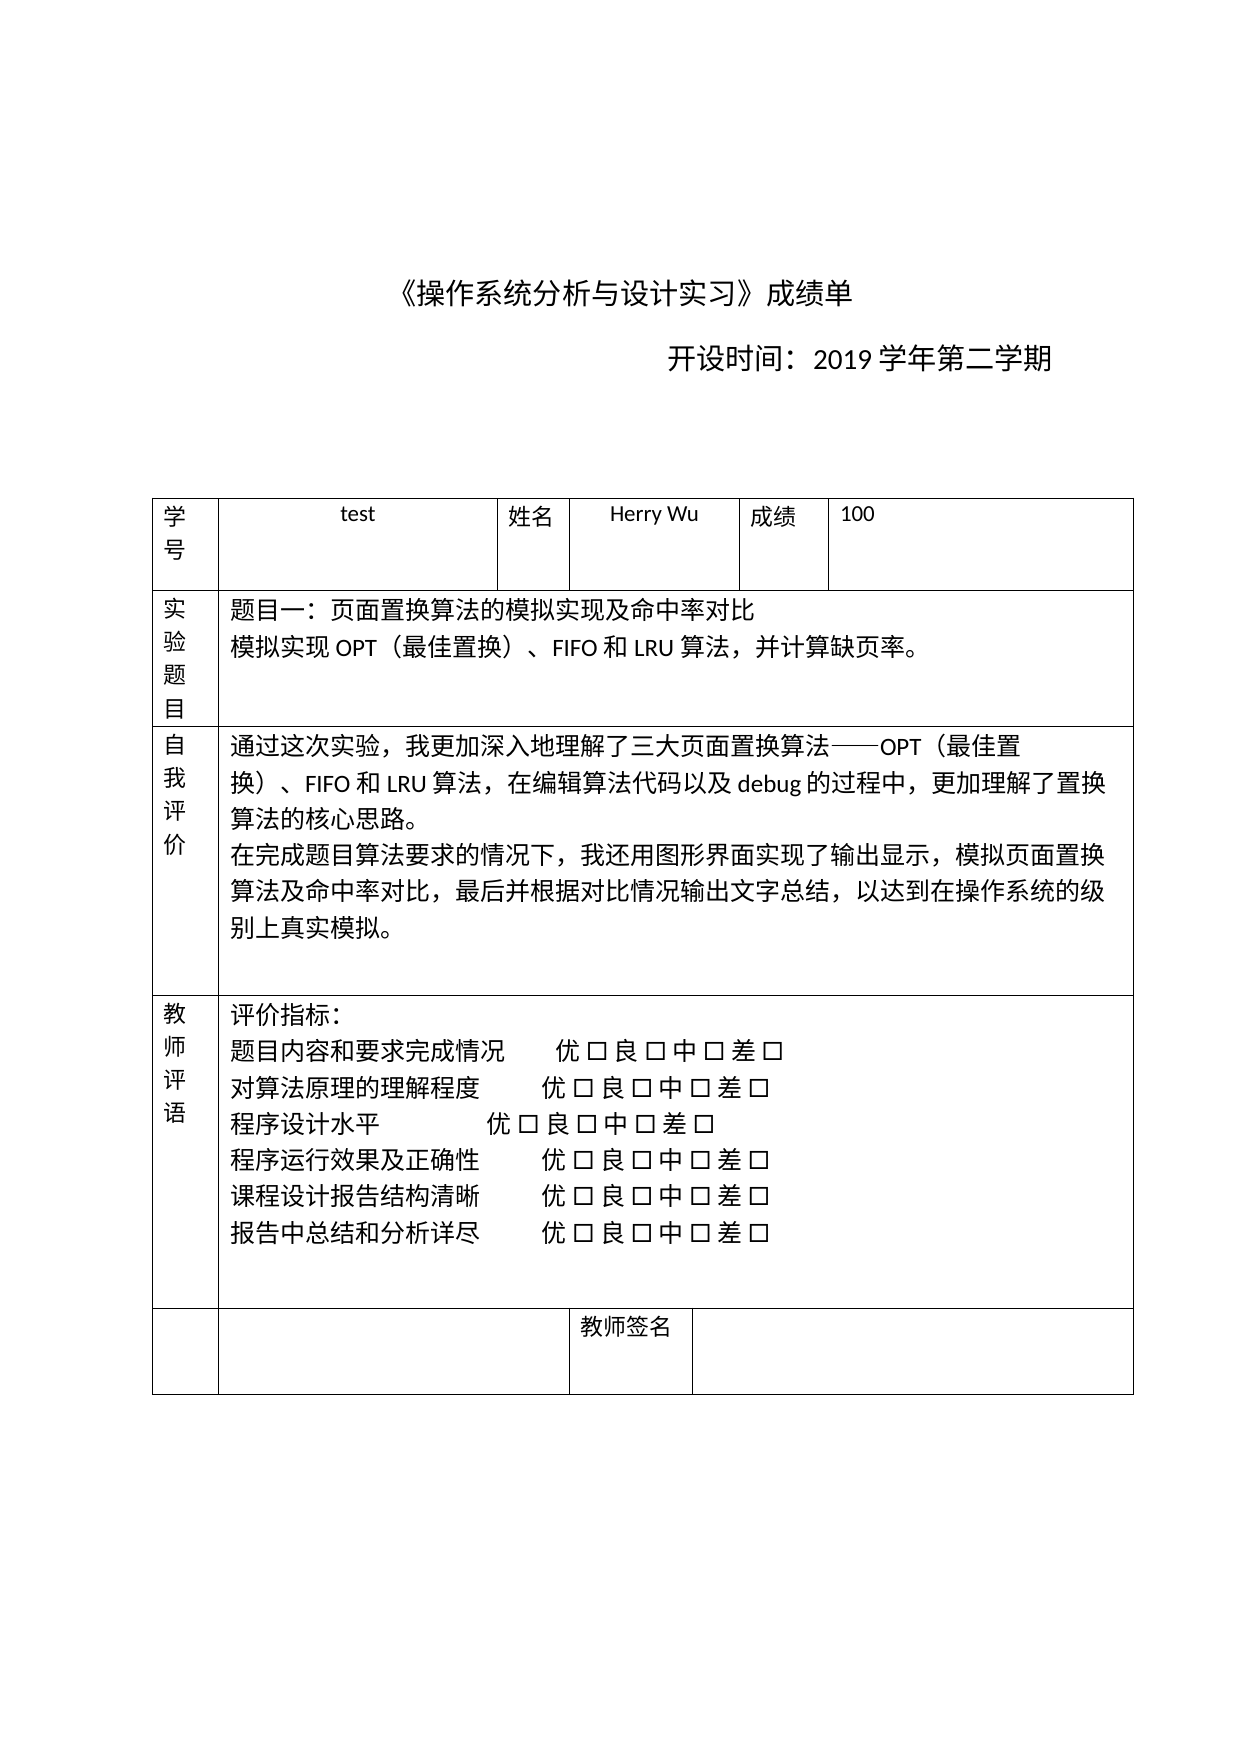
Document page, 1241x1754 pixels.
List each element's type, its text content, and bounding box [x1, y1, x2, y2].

table_header test [219, 499, 497, 590]
table_cell [693, 1309, 1133, 1394]
table_cell 教师签名 [570, 1309, 692, 1394]
table_header 成绩 [740, 499, 828, 590]
table_header 姓名 [498, 499, 569, 590]
table_cell 通过这次实验，我更加深入地理解了三大页面置换算法——OPT（最佳置换）、FIFO 和 LRU 算法，在编辑算法代码以及debug的过程中，更加理解了置换算法的核心思路。 在完成题目算法要求的情况下，我还用图形界面实现了输出显示，模拟页面置换算法及命中率对比，最后并根据对比情况输出文字总结，以达到在操作系统的级别上真实模拟。 [219, 727, 1133, 994]
text 开设时间：2019学年第二学期 [187, 324, 1053, 389]
table_cell [219, 1309, 569, 1394]
table_header Herry Wu [570, 499, 739, 590]
table_header 100 [829, 499, 1133, 590]
table_cell 自我评价 [153, 727, 218, 994]
text 《操作系统分析与设计实习》成绩单 [187, 259, 1053, 324]
table_cell 实验题目 [153, 591, 218, 726]
table_cell 题目一：页面置换算法的模拟实现及命中率对比 模拟实现 OPT（最佳置换）、FIFO 和 LRU 算法，并计算缺页率。 [219, 591, 1133, 726]
table_cell 教师评语 [153, 996, 218, 1308]
table_cell [153, 1309, 218, 1394]
table_cell 评价指标： 题目内容和要求完成情况 优 良 中 差 对算法原理的理解程度 优 良 中 差 程序设计水平 优 良 中 差 程序运行效果及正确性 优 良 中 差 课程设计报告结构清晰 优 良 中 差 报告中总结和分析详尽 优 良 中 差 [219, 996, 1133, 1308]
table_header 学号 [153, 499, 218, 590]
